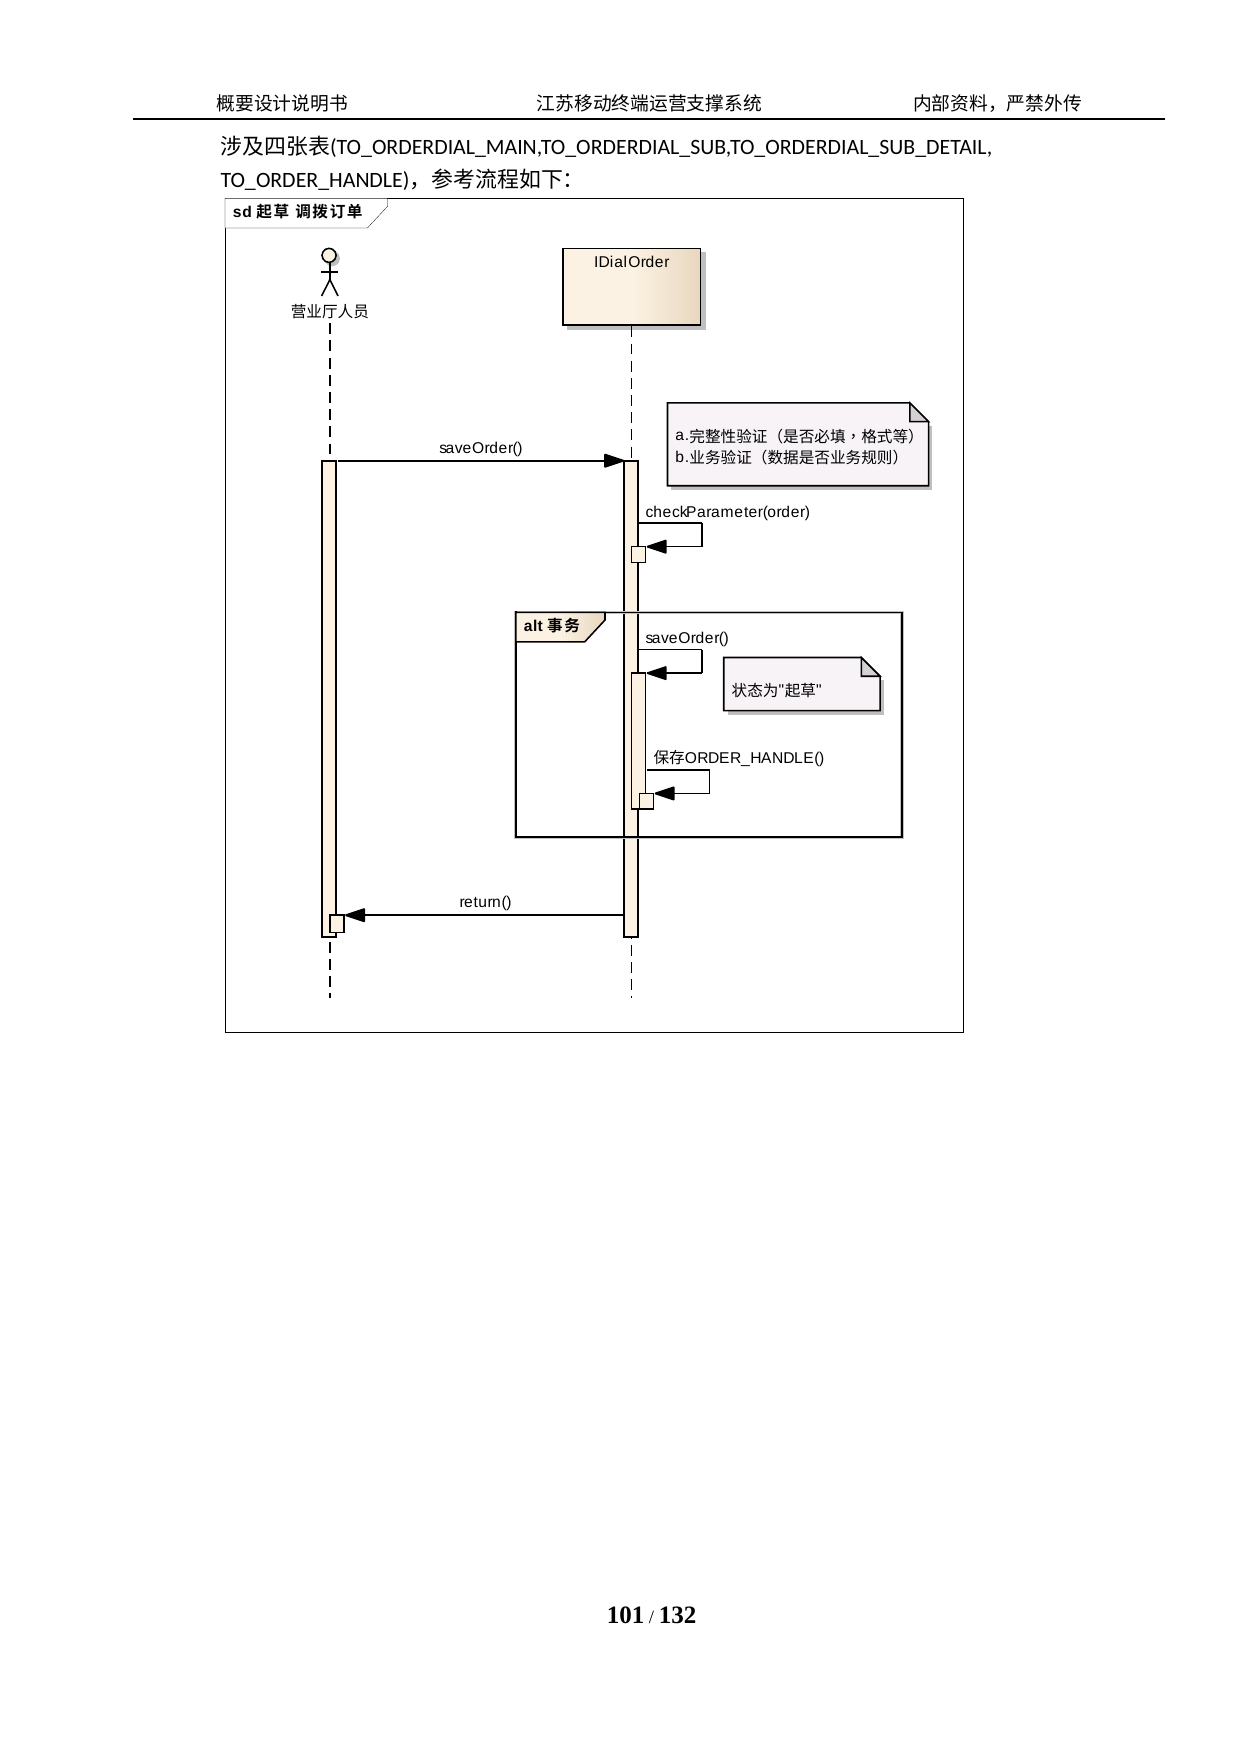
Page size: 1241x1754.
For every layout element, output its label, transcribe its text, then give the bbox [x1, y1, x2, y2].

list TO_ORDER_HANDLE)，参考流程如下： [220, 161, 1165, 194]
list 涉及四张表(TO_ORDERDIAL_MAIN,TO_ORDERDIAL_SUB,TO_ORDERDIAL_SUB_DETAIL, [220, 129, 1165, 161]
